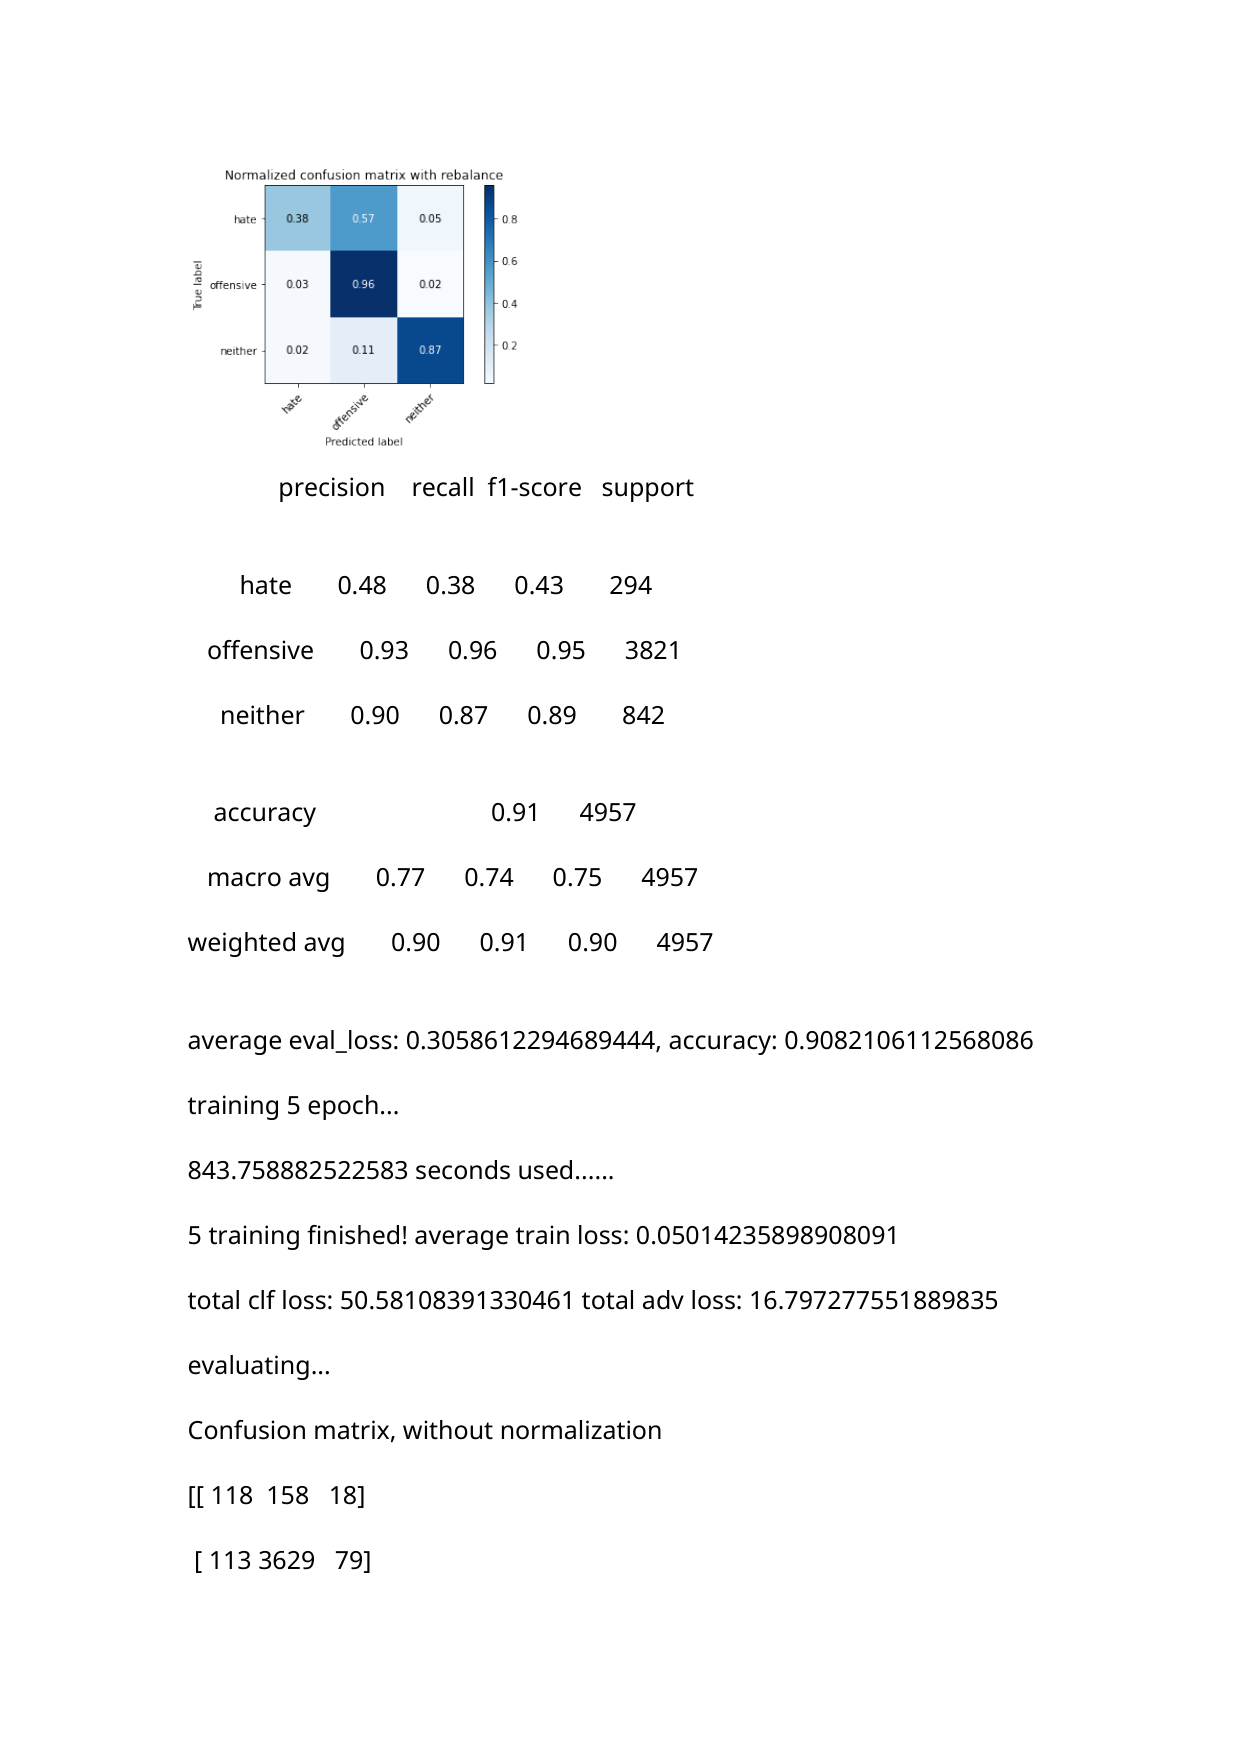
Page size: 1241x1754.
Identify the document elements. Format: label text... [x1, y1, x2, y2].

text hate 0.48 0.38 0.43 294 [187, 552, 1053, 617]
text neither 0.90 0.87 0.89 842 [187, 682, 1053, 747]
text offensive 0.93 0.96 0.95 3821 [187, 617, 1053, 682]
text average eval_loss: 0.3058612294689444, accuracy: 0.9082106112568086 [187, 1007, 1053, 1072]
text precision recall f1-score support [187, 454, 1053, 519]
text training 5 epoch... [187, 1072, 1053, 1137]
text 843.758882522583 seconds used...... [187, 1137, 1053, 1202]
picture [187, 162, 525, 454]
text total clf loss: 50.58108391330461 total adv loss: 16.797277551889835 [187, 1267, 1053, 1332]
text evaluating... [187, 1332, 1053, 1397]
text [ 113 3629 79] [187, 1527, 1053, 1592]
text accuracy 0.91 4957 [187, 779, 1053, 844]
text Confusion matrix, without normalization [187, 1397, 1053, 1462]
text weighted avg 0.90 0.91 0.90 4957 [187, 909, 1053, 974]
text 5 training finished! average train loss: 0.05014235898908091 [187, 1202, 1053, 1267]
text [[ 118 158 18] [187, 1462, 1053, 1527]
text macro avg 0.77 0.74 0.75 4957 [187, 844, 1053, 909]
